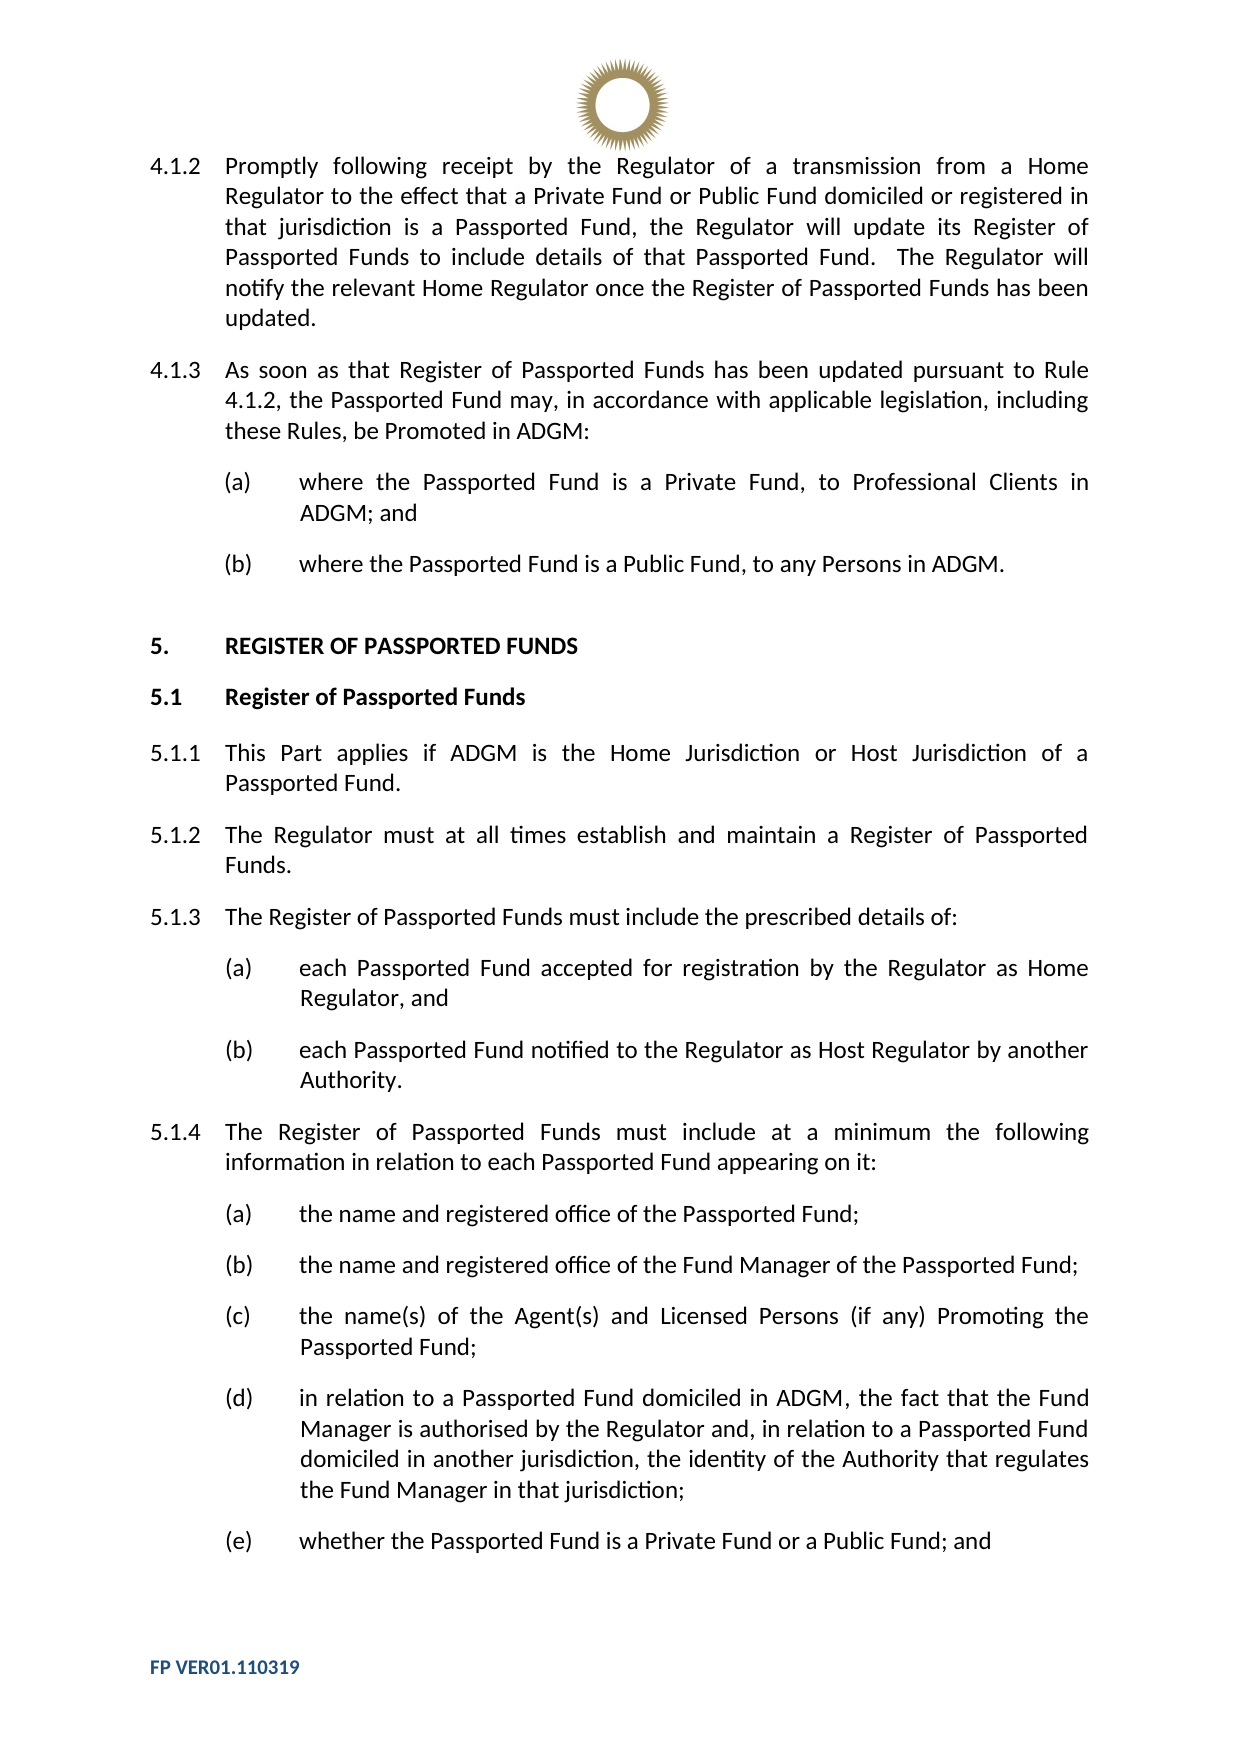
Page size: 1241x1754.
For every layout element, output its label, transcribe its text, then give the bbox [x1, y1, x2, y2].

subtitle 5.1.1 This Part applies if ADGM is the Home Jurisdiction or Host Jurisdiction of a Passported Fund. [150, 737, 1090, 798]
subtitle where the Passported Fund is a Private Fund, to Professional Clients in ADGM; and [224, 466, 1090, 527]
subtitle 5. REGISTER OF PASSPORTED FUNDS [150, 630, 1090, 661]
subtitle 5.1.4 The Register of Passported Funds must include at a minimum the following information in relation to each Passported Fund appearing on it: [150, 1116, 1090, 1177]
subtitle 5.1.2 The Regulator must at all times establish and maintain a Register of Passported Funds. [150, 819, 1090, 880]
subtitle each Passported Fund accepted for registration by the Regulator as Home Regulator, and [225, 952, 1090, 1013]
subtitle 5.1 Register of Passported Funds [150, 681, 1090, 712]
subtitle 5.1.3 The Register of Passported Funds must include the prescribed details of: [150, 901, 1090, 931]
subtitle the name and registered office of the Fund Manager of the Passported Fund; [225, 1249, 1090, 1279]
subtitle 4.1.2 Promptly following receipt by the Regulator of a transmission from a Home Regulator to the effect that a Private Fund or Public Fund domiciled or registered in that jurisdiction is a Passported Fund, the Regulator will update its Register of Passported Funds to include details of that Passported Fund. The Regulator will notify the relevant Home Regulator once the Register of Passported Funds has been updated. [150, 150, 1090, 333]
subtitle where the Passported Fund is a Public Fund, to any Persons in ADGM. [224, 548, 1090, 579]
subtitle 4.1.3 As soon as that Register of Passported Funds has been updated pursuant to Rule 4.1.2, the Passported Fund may, in accordance with applicable legislation, including these Rules, be Promoted in ADGM: [150, 354, 1090, 446]
subtitle the name and registered office of the Passported Fund; [225, 1198, 1090, 1228]
subtitle in relation to a Passported Fund domiciled in ADGM, the fact that the Fund Manager is authorised by the Regulator and, in relation to a Passported Fund domiciled in another jurisdiction, the identity of the Authority that regulates the Fund Manager in that jurisdiction; [225, 1382, 1090, 1504]
subtitle the name(s) of the Agent(s) and Licensed Persons (if any) Promoting the Passported Fund; [225, 1300, 1090, 1361]
subtitle each Passported Fund notified to the Regulator as Host Regulator by another Authority. [225, 1034, 1090, 1095]
subtitle whether the Passported Fund is a Private Fund or a Public Fund; and [225, 1525, 1090, 1556]
picture [0, 0, 1241, 160]
